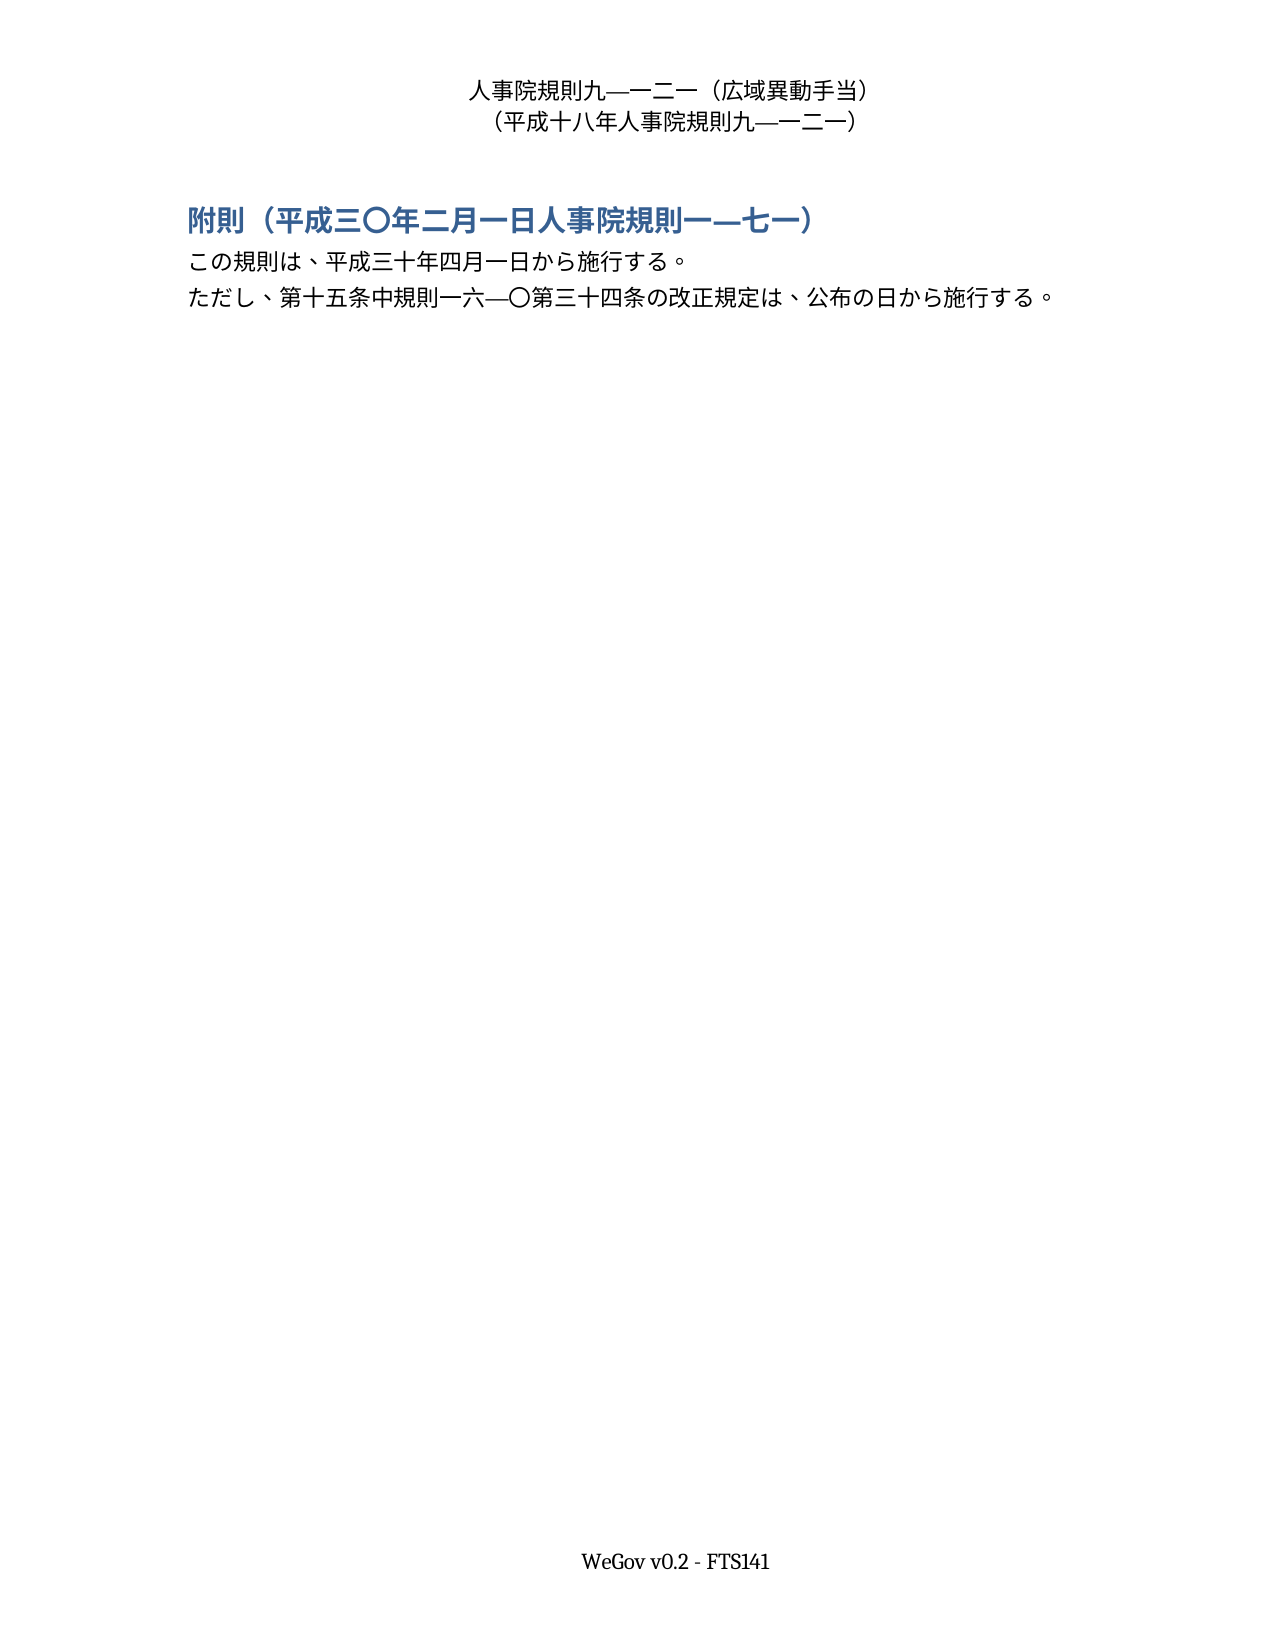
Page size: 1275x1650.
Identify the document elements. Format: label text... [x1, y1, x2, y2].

text この規則は、平成三十年四月一日から施行する。 ただし、第十五条中規則一六―〇第三十四条の改正規定は、公布の日から施行する。 [187, 246, 1087, 313]
subtitle 附則（平成三〇年二月一日人事院規則一―七一） [187, 200, 1087, 240]
